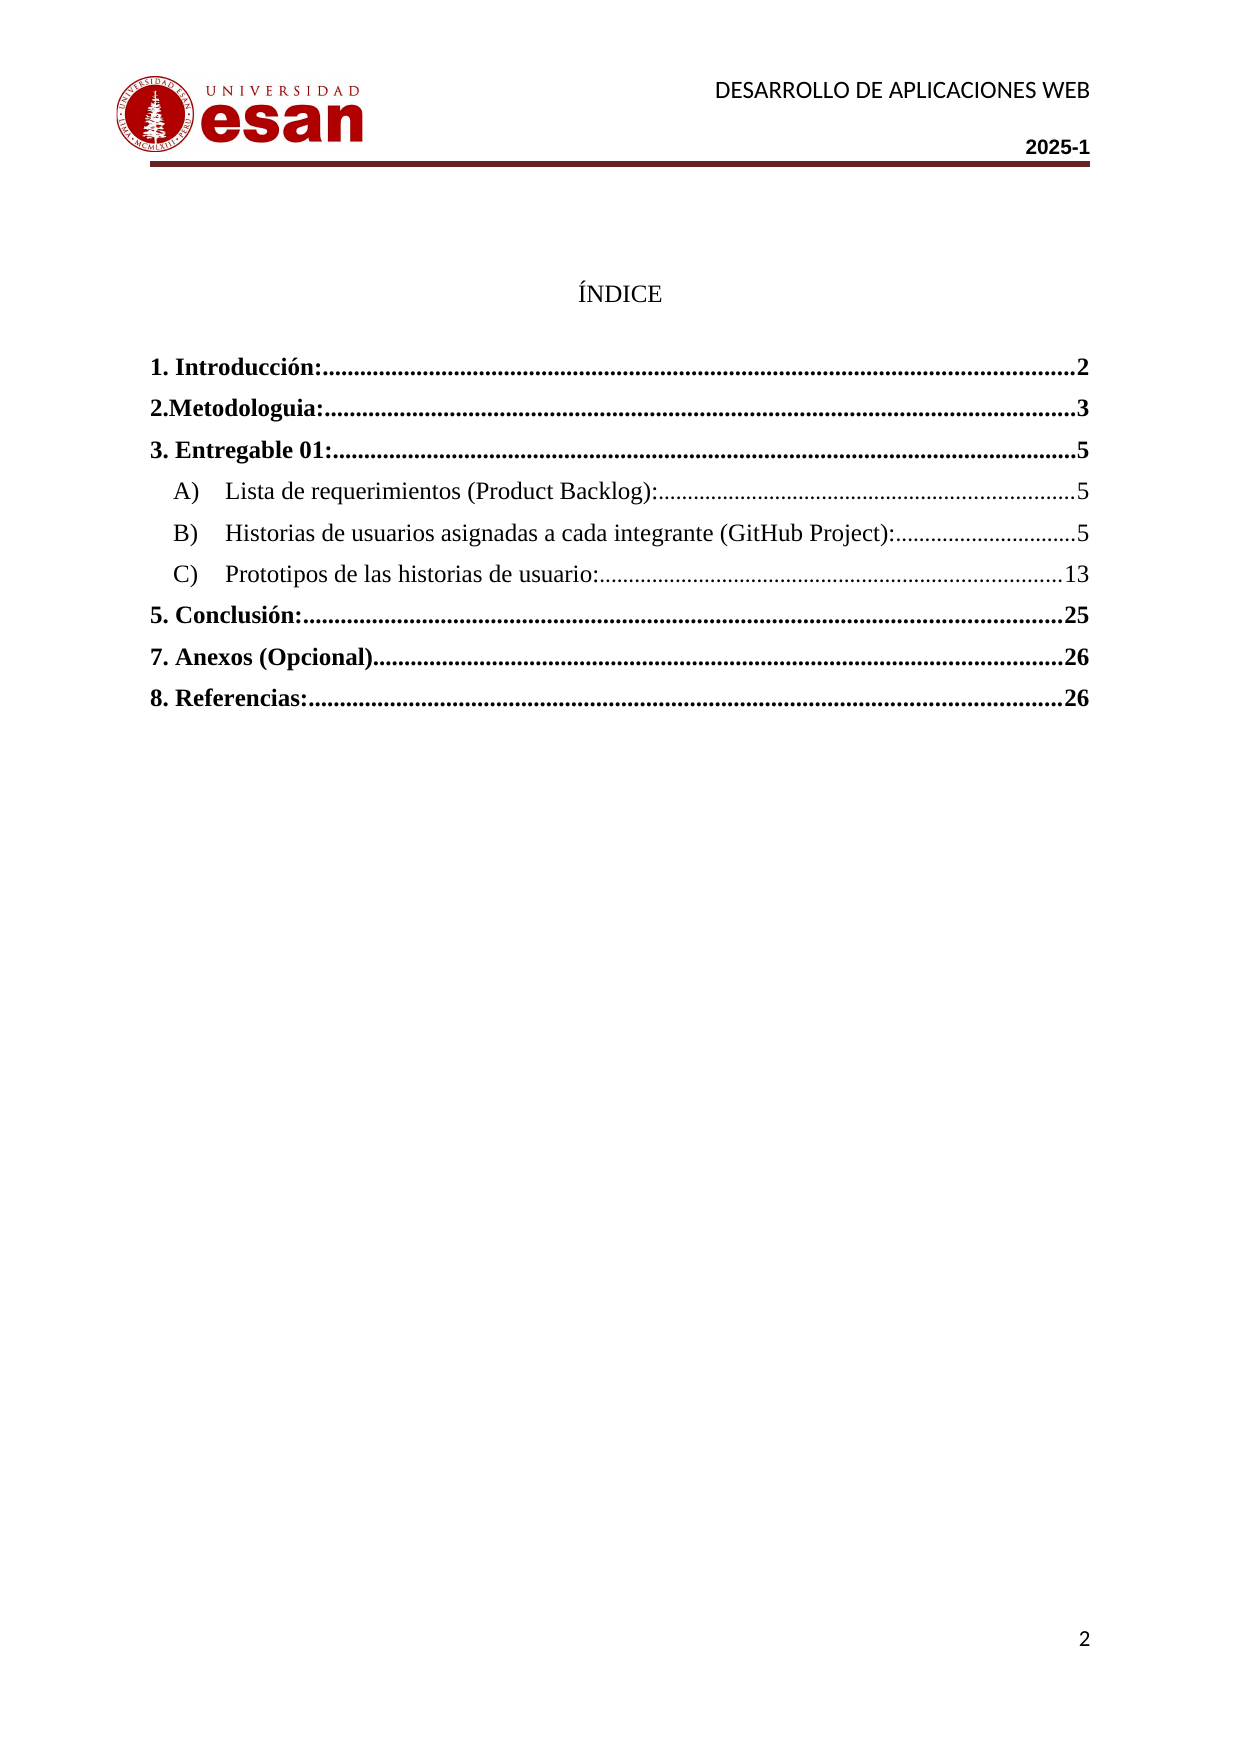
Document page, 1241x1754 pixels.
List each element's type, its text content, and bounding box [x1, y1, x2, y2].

picture [116, 76, 363, 152]
text ÍNDICE [150, 279, 1090, 308]
